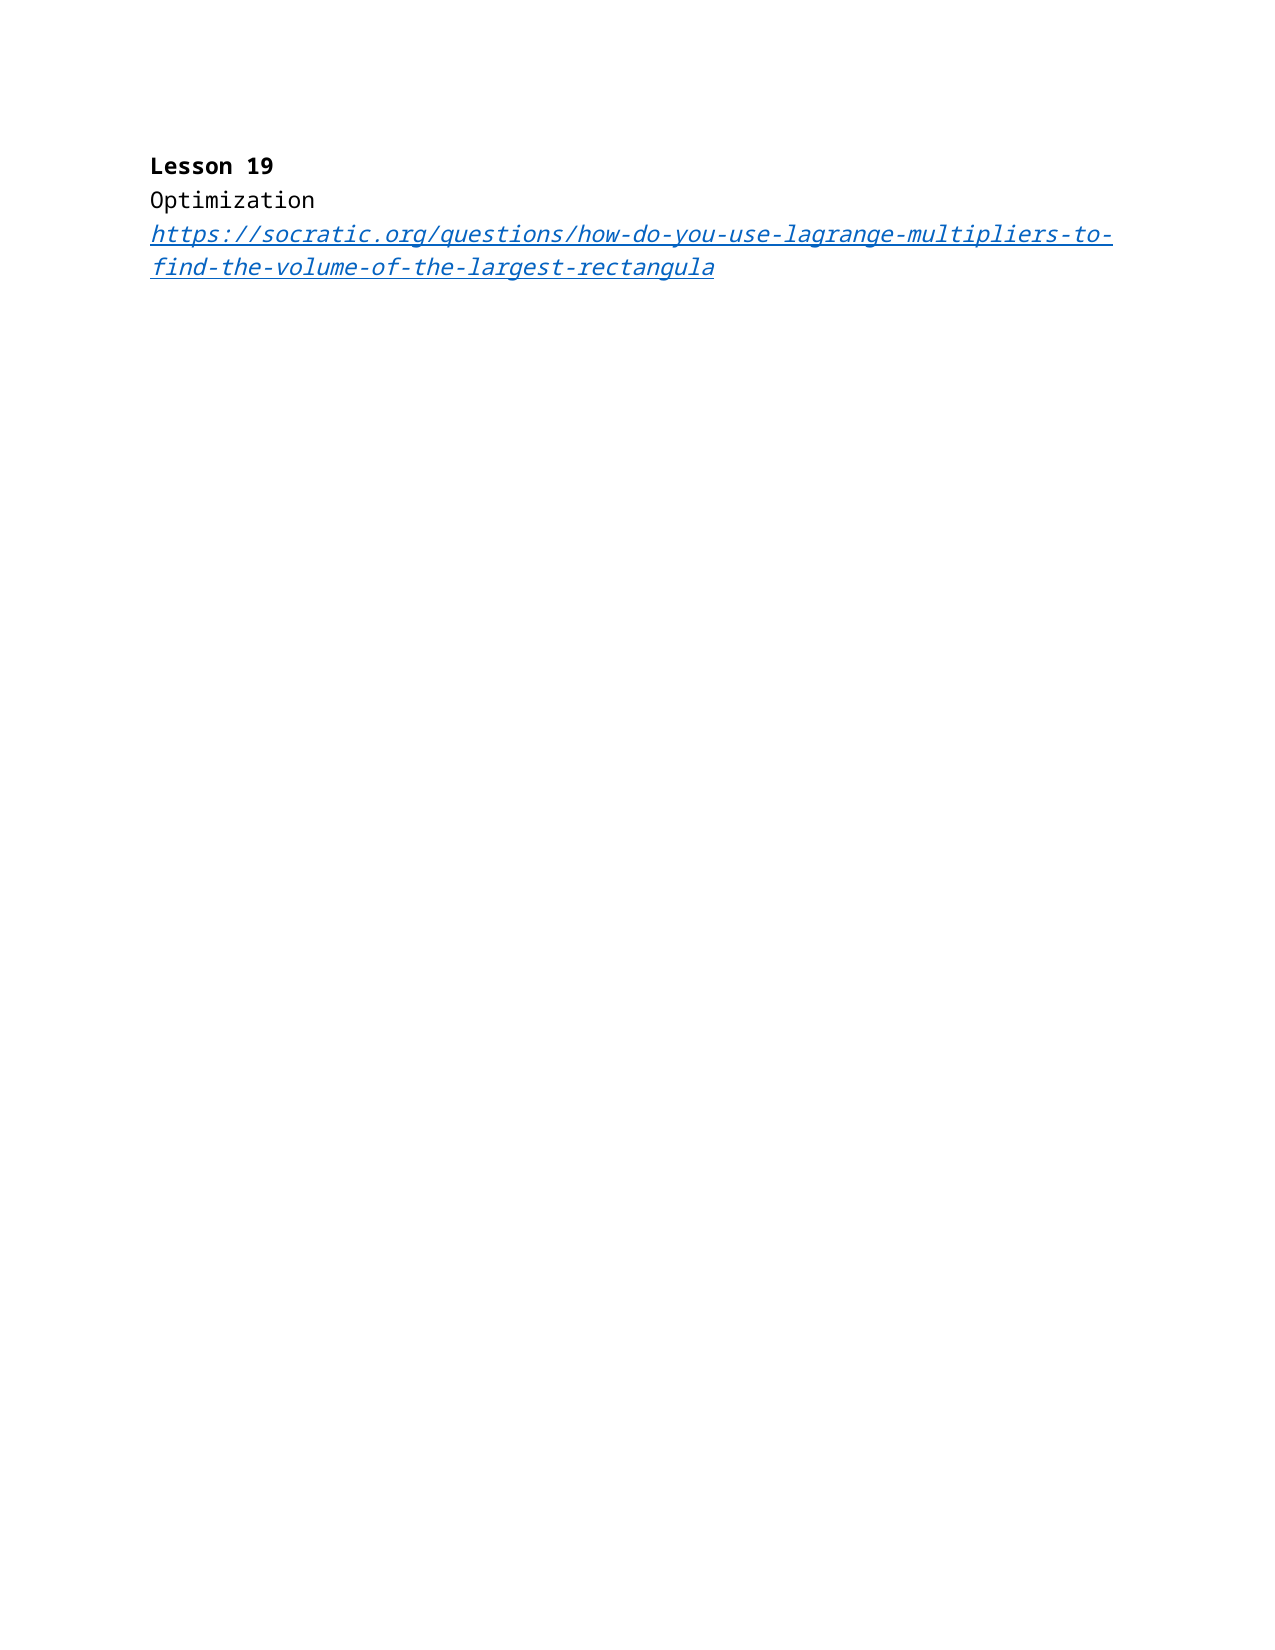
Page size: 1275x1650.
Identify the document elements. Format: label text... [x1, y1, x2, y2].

text Lesson 19 [150, 150, 1125, 181]
text Optimization [150, 184, 1125, 215]
text https://socratic.org/questions/how-do-you-use-lagrange-multipliers-to-find-the-volume-of-the-largest-rectangula [150, 217, 1125, 282]
